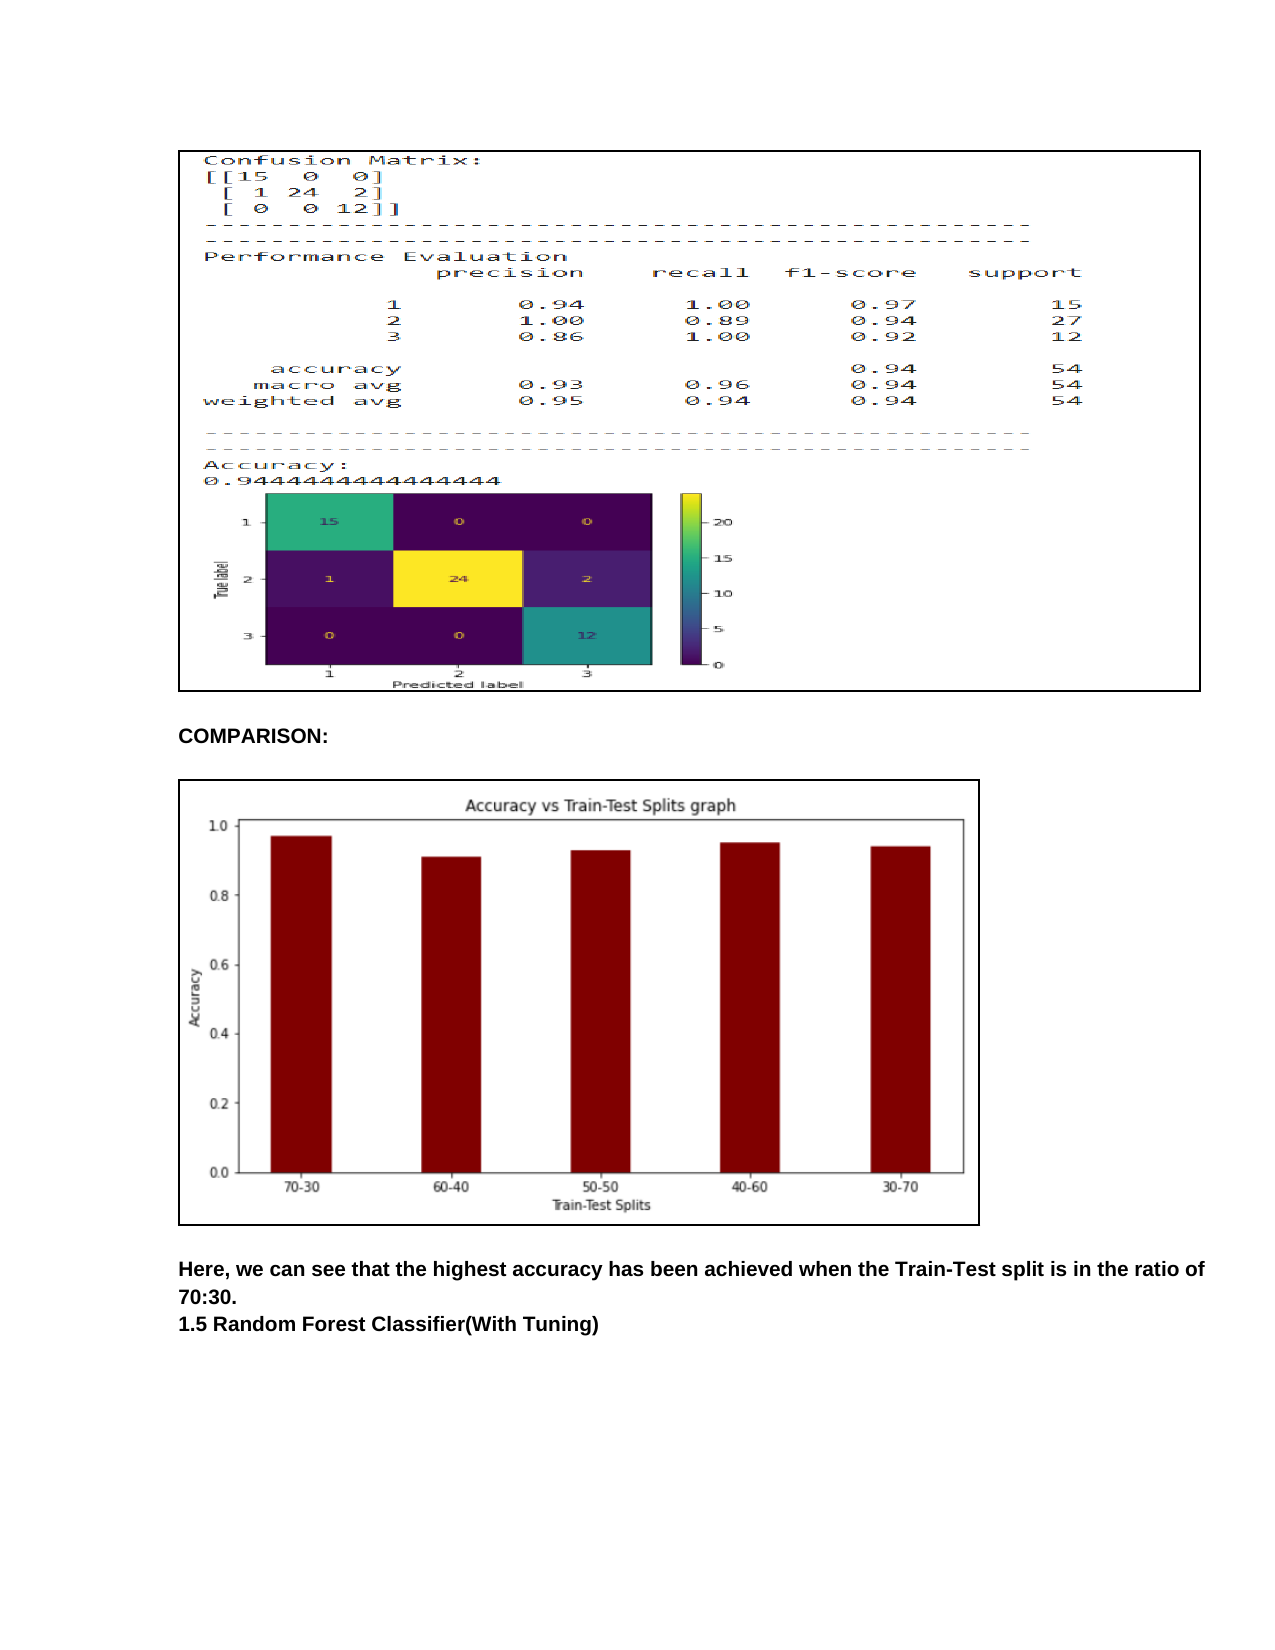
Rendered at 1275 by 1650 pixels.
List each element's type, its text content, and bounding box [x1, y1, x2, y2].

text COMPARISON: [178, 724, 1237, 748]
text Here, we can see that the highest accuracy has been achieved when the Train-Test split is in the ratio of 70:30. [178, 1257, 1237, 1309]
picture [180, 152, 1199, 690]
text 1.5 Random Forest Classifier(With Tuning) [178, 1312, 1237, 1336]
picture [180, 781, 978, 1224]
